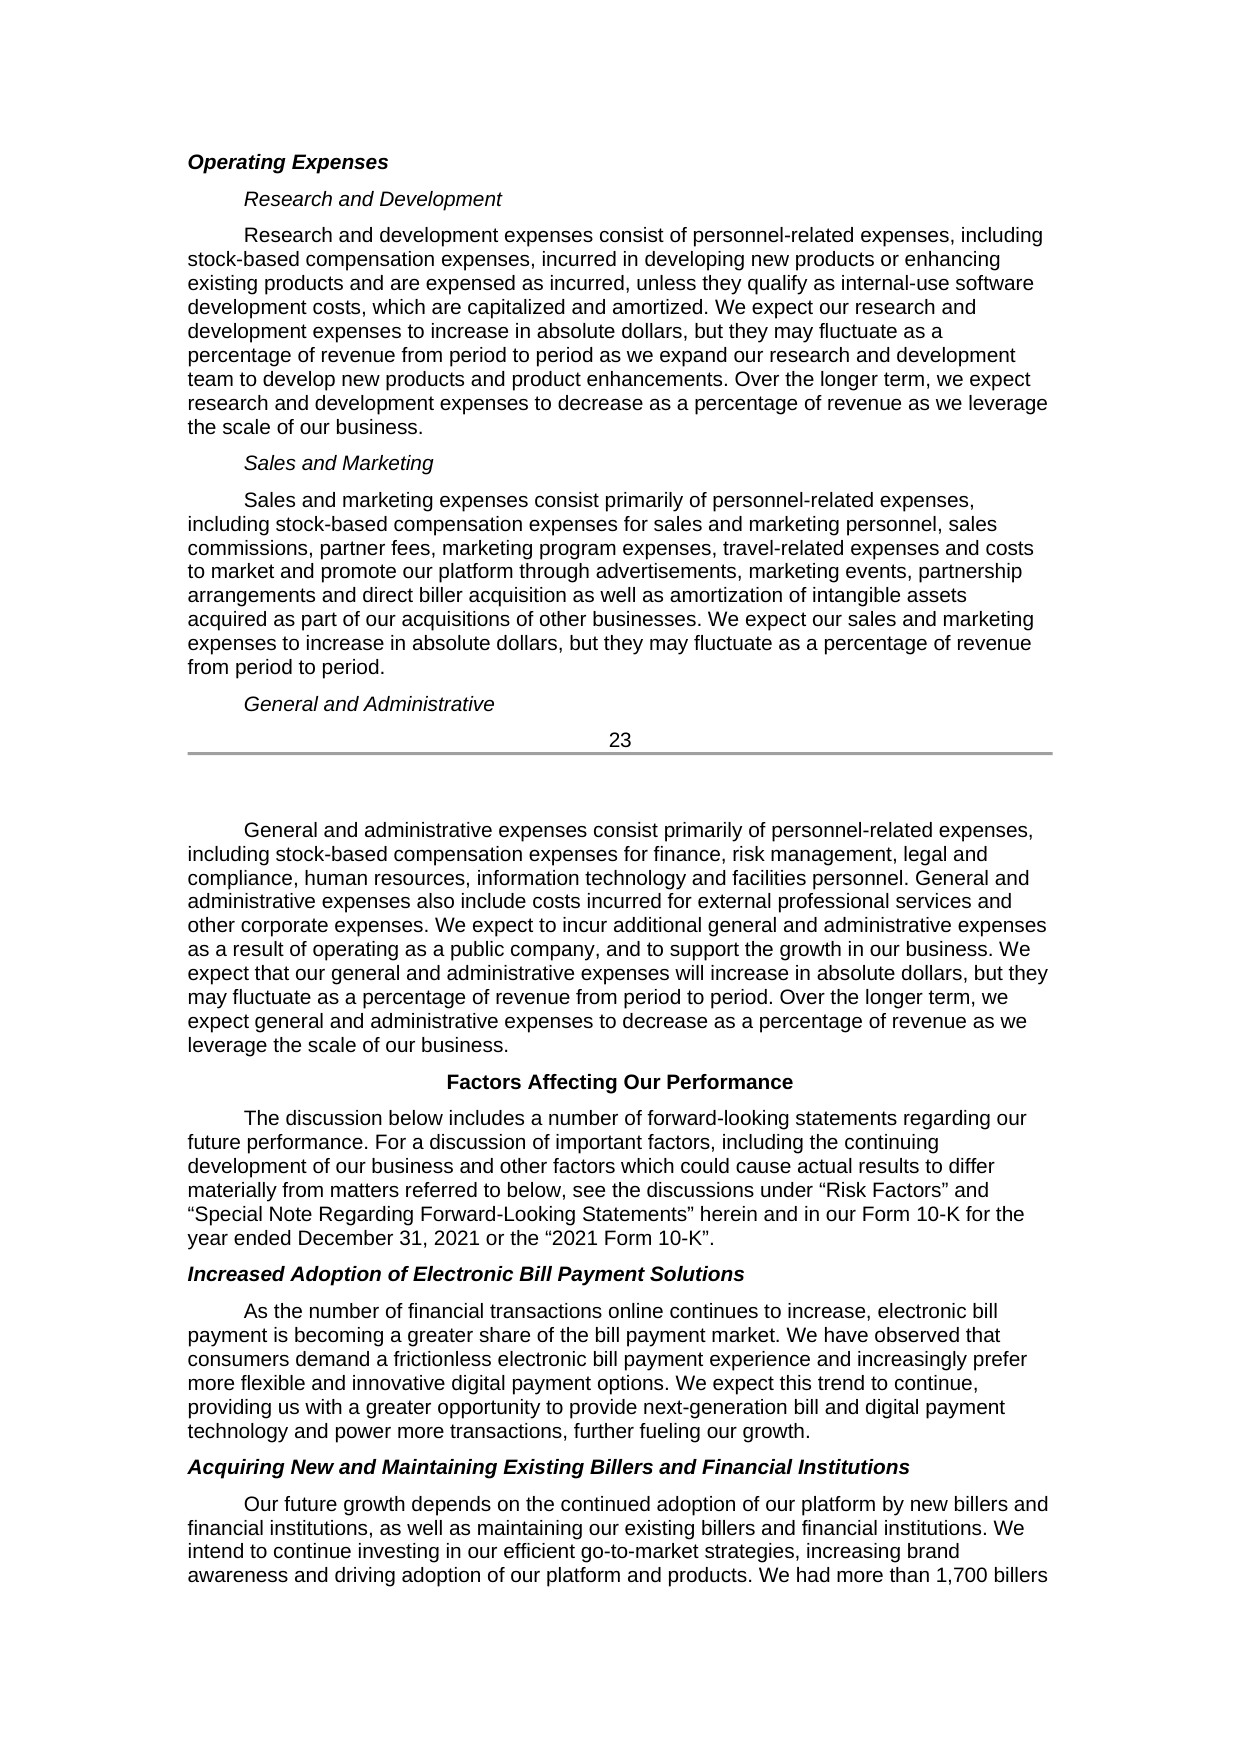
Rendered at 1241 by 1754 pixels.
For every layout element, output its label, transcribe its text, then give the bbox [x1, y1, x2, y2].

text The discussion below includes a number of forward-looking statements regarding our future performance. For a discussion of important factors, including the continuing development of our business and other factors which could cause actual results to differ materially from matters referred to below, see the discussions under “Risk Factors” and “Special Note Regarding Forward-Looking Statements” herein and in our Form 10-K for the year ended December 31, 2021 or the “2021 Form 10-K”. [187, 1106, 1053, 1250]
text Acquiring New and Maintaining Existing Billers and Financial Institutions [187, 1455, 1053, 1479]
text Sales and Marketing [187, 451, 1053, 475]
text Operating Expenses [187, 150, 1053, 174]
text General and Administrative [187, 692, 1053, 716]
text Factors Affecting Our Performance [187, 1069, 1053, 1093]
text Research and Development [187, 186, 1053, 210]
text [187, 1491, 1053, 1587]
text Research and development expenses consist of personnel-related expenses, including stock-based compensation expenses, incurred in developing new products or enhancing existing products and are expensed as incurred, unless they qualify as internal-use software development costs, which are capitalized and amortized. We expect our research and development expenses to increase in absolute dollars, but they may fluctuate as a percentage of revenue from period to period as we expand our research and development team to develop new products and product enhancements. Over the longer term, we expect research and development expenses to decrease as a percentage of revenue as we leverage the scale of our business. [187, 223, 1053, 438]
text Sales and marketing expenses consist primarily of personnel-related expenses, including stock-based compensation expenses for sales and marketing personnel, sales commissions, partner fees, marketing program expenses, travel-related expenses and costs to market and promote our platform through advertisements, marketing events, partnership arrangements and direct biller acquisition as well as amortization of intangible assets acquired as part of our acquisitions of other businesses. We expect our sales and marketing expenses to increase in absolute dollars, but they may fluctuate as a percentage of revenue from period to period. [187, 487, 1053, 679]
text General and administrative expenses consist primarily of personnel-related expenses, including stock-based compensation expenses for finance, risk management, legal and compliance, human resources, information technology and facilities personnel. General and administrative expenses also include costs incurred for external professional services and other corporate expenses. We expect to incur additional general and administrative expenses as a result of operating as a public company, and to support the growth in our business. We expect that our general and administrative expenses will increase in absolute dollars, but they may fluctuate as a percentage of revenue from period to period. Over the longer term, we expect general and administrative expenses to decrease as a percentage of revenue as we leverage the scale of our business. [187, 817, 1053, 1057]
text As the number of financial transactions online continues to increase, electronic bill payment is becoming a greater share of the bill payment market. We have observed that consumers demand a frictionless electronic bill payment experience and increasingly prefer more flexible and innovative digital payment options. We expect this trend to continue, providing us with a greater opportunity to provide next-generation bill and digital payment technology and power more transactions, further fueling our growth. [187, 1299, 1053, 1442]
text Increased Adoption of Electronic Bill Payment Solutions [187, 1262, 1053, 1286]
text 23 [187, 728, 1053, 752]
